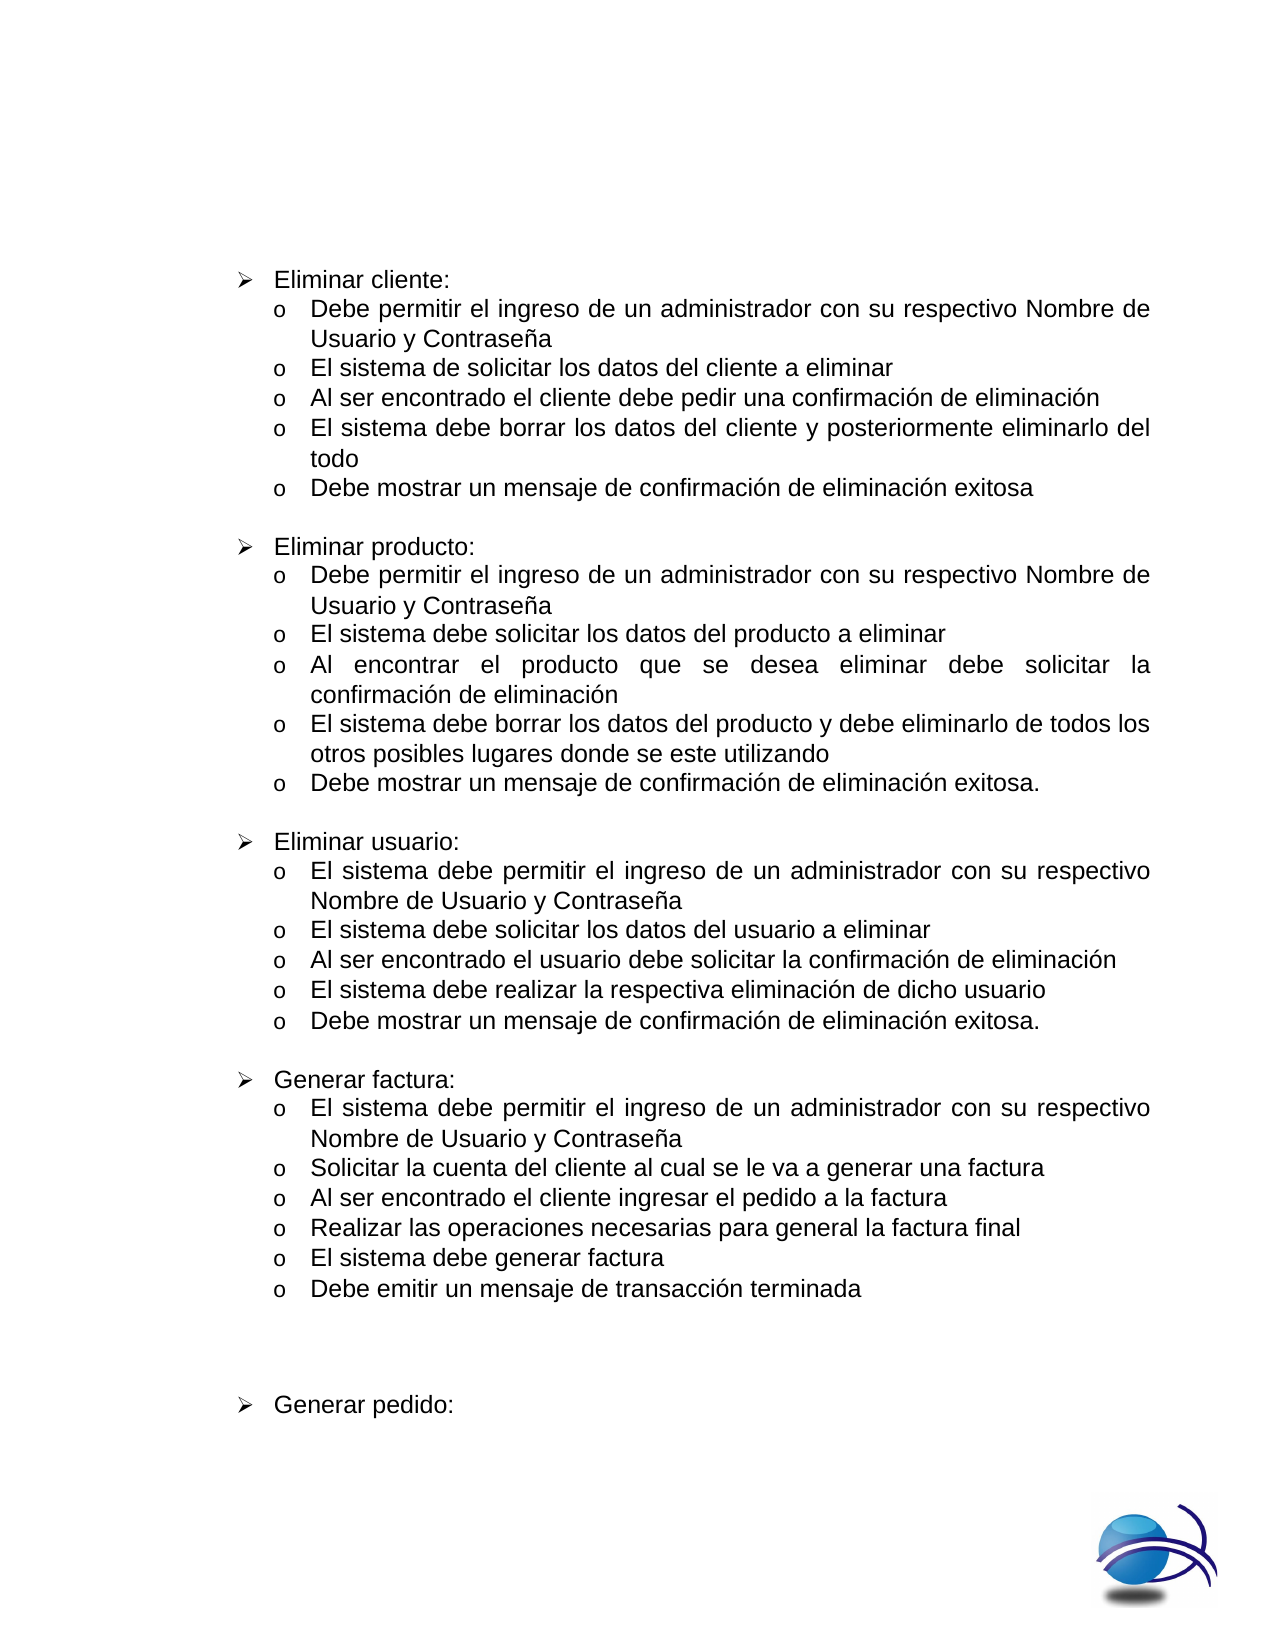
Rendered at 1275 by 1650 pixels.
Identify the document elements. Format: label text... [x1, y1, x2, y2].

list Debe emitir un mensaje de transacción terminada [273, 1274, 1152, 1304]
list Al encontrar el producto que se desea eliminar debe solicitar la confirmación de eliminación [273, 650, 1152, 709]
list Eliminar producto: [236, 532, 1152, 560]
list El sistema debe borrar los datos del producto y debe eliminarlo de todos los otros posibles lugares donde se este utilizando [273, 709, 1152, 768]
list Realizar las operaciones necesarias para general la factura final [273, 1213, 1152, 1243]
list Debe permitir el ingreso de un administrador con su respectivo Nombre de Usuario y Contraseña [273, 560, 1152, 619]
list Debe mostrar un mensaje de confirmación de eliminación exitosa [273, 472, 1152, 503]
list Eliminar cliente: [236, 265, 1152, 294]
list El sistema debe solicitar los datos del producto a eliminar [273, 619, 1152, 650]
list Eliminar usuario: [236, 827, 1152, 856]
list El sistema debe generar factura [273, 1243, 1152, 1274]
list Generar pedido: [236, 1390, 1152, 1419]
list El sistema debe permitir el ingreso de un administrador con su respectivo Nombre de Usuario y Contraseña [273, 1093, 1152, 1152]
picture [1091, 1492, 1218, 1608]
list El sistema debe solicitar los datos del usuario a eliminar [273, 915, 1152, 945]
list Debe permitir el ingreso de un administrador con su respectivo Nombre de Usuario y Contraseña [273, 294, 1152, 353]
list El sistema debe realizar la respectiva eliminación de dicho usuario [273, 975, 1152, 1006]
list El sistema de solicitar los datos del cliente a eliminar [273, 353, 1152, 383]
list Debe mostrar un mensaje de confirmación de eliminación exitosa. [273, 768, 1152, 798]
list Al ser encontrado el usuario debe solicitar la confirmación de eliminación [273, 945, 1152, 975]
list Debe mostrar un mensaje de confirmación de eliminación exitosa. [273, 1006, 1152, 1036]
list Al ser encontrado el cliente debe pedir una confirmación de eliminación [273, 383, 1152, 413]
list El sistema debe permitir el ingreso de un administrador con su respectivo Nombre de Usuario y Contraseña [273, 856, 1152, 915]
list El sistema debe borrar los datos del cliente y posteriormente eliminarlo del todo [273, 413, 1152, 472]
list Generar factura: [236, 1065, 1152, 1093]
list Solicitar la cuenta del cliente al cual se le va a generar una factura [273, 1152, 1152, 1183]
list Al ser encontrado el cliente ingresar el pedido a la factura [273, 1183, 1152, 1213]
